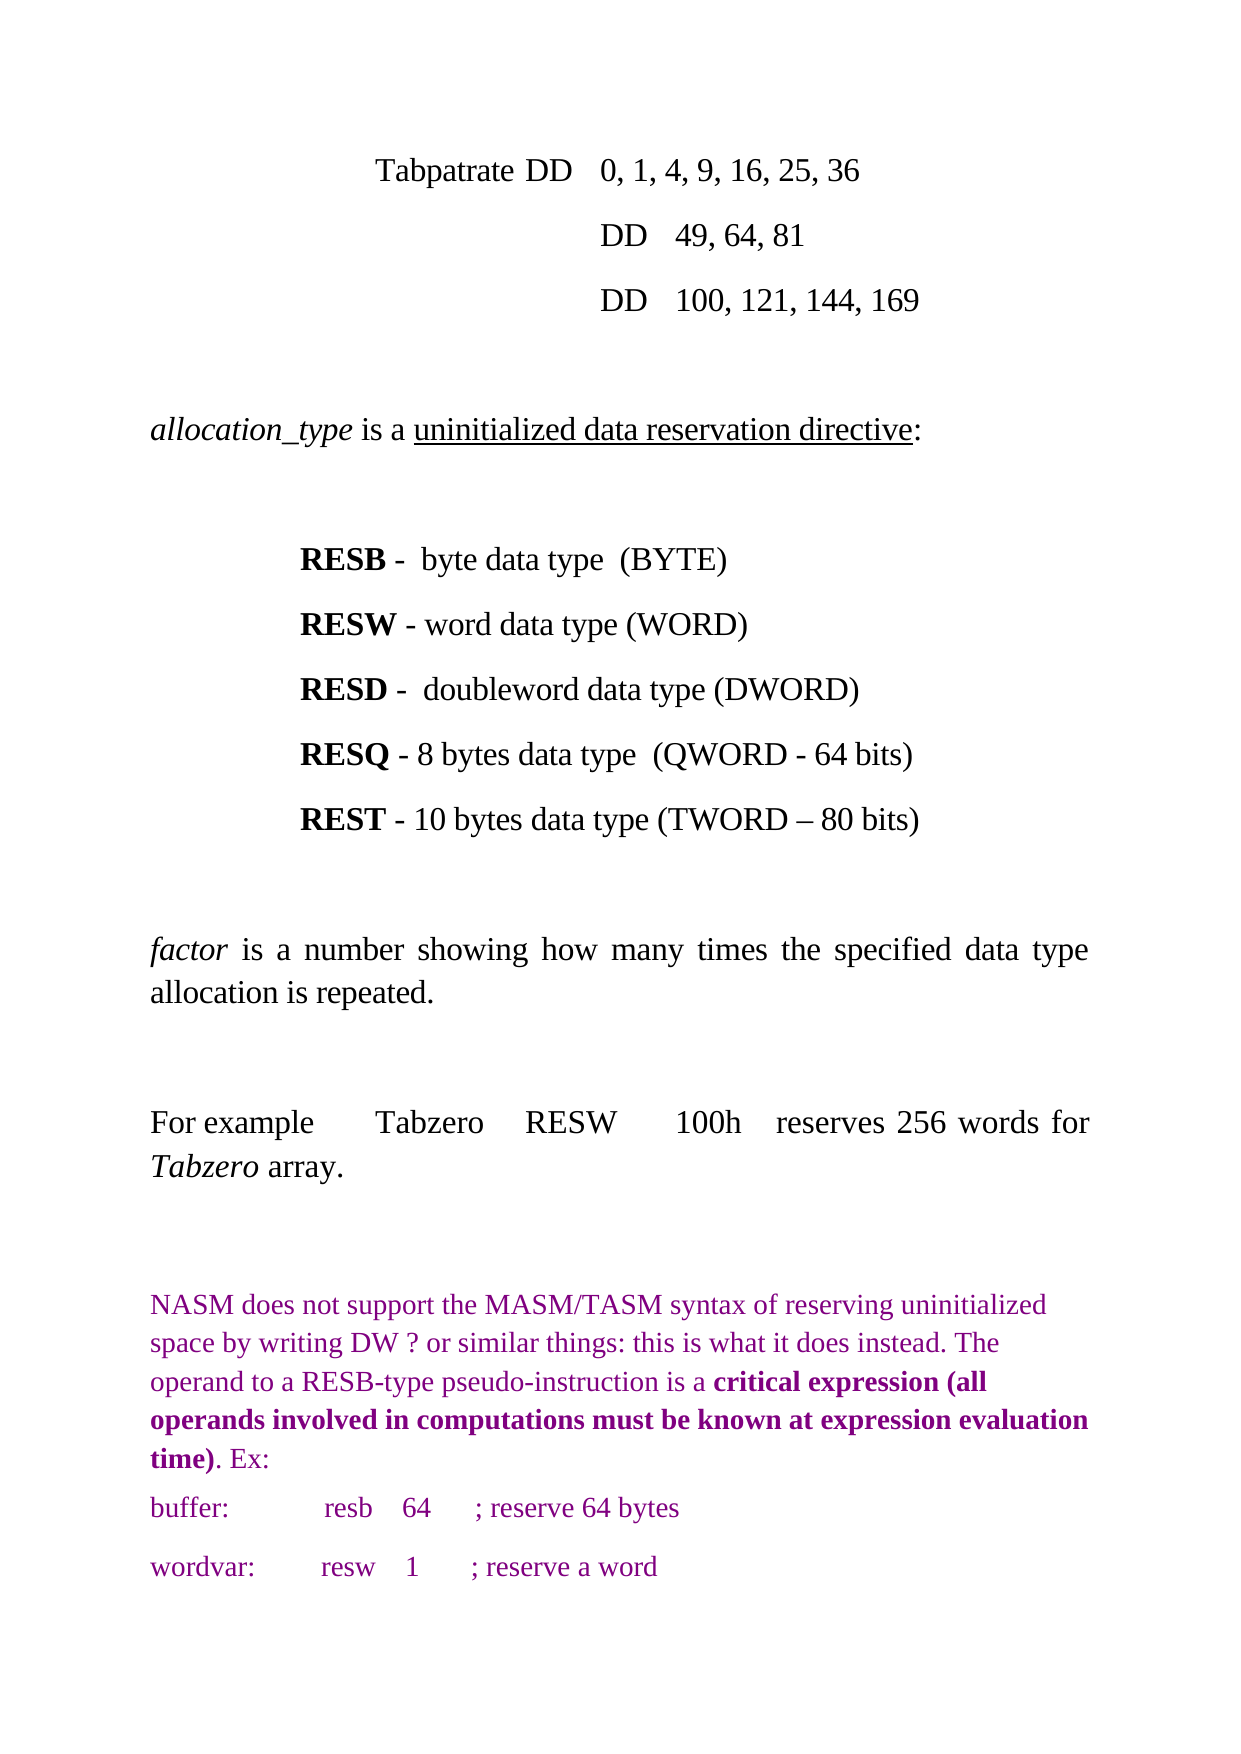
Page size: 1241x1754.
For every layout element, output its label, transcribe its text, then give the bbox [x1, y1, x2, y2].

text REST - 10 bytes data type (TWORD – 80 bits) [150, 799, 1090, 837]
text RESB - byte data type (BYTE) [150, 539, 1090, 578]
text buffer: resb 64 ; reserve 64 bytes [150, 1490, 1090, 1523]
text RESW - word data type (WORD) [150, 604, 1090, 643]
text allocation_type is a uninitialized data reservation directive: [150, 409, 1090, 448]
text wordvar: resw 1 ; reserve a word [150, 1549, 1090, 1583]
text factor is a number showing how many times the specified data type allocation is repeated. [150, 929, 1090, 1011]
text DD 49, 64, 81 [150, 215, 1090, 253]
text Tabpatrate DD 0, 1, 4, 9, 16, 25, 36 [150, 150, 1090, 188]
text RESD - doubleword data type (DWORD) [150, 669, 1090, 707]
text RESQ - 8 bytes data type (QWORD - 64 bits) [150, 734, 1090, 772]
text DD 100, 121, 144, 169 [150, 280, 1090, 318]
text For example Tabzero RESW 100h reserves 256 words for Tabzero array. [150, 1103, 1090, 1185]
text NASM does not support the MASM/TASM syntax of reserving uninitialized space by writing DW ? or similar things: this is what it does instead. The operand to a RESB-type pseudo-instruction is a critical expression (all operands involved in computations must be known at expression evaluation time). Ex: [150, 1287, 1090, 1474]
